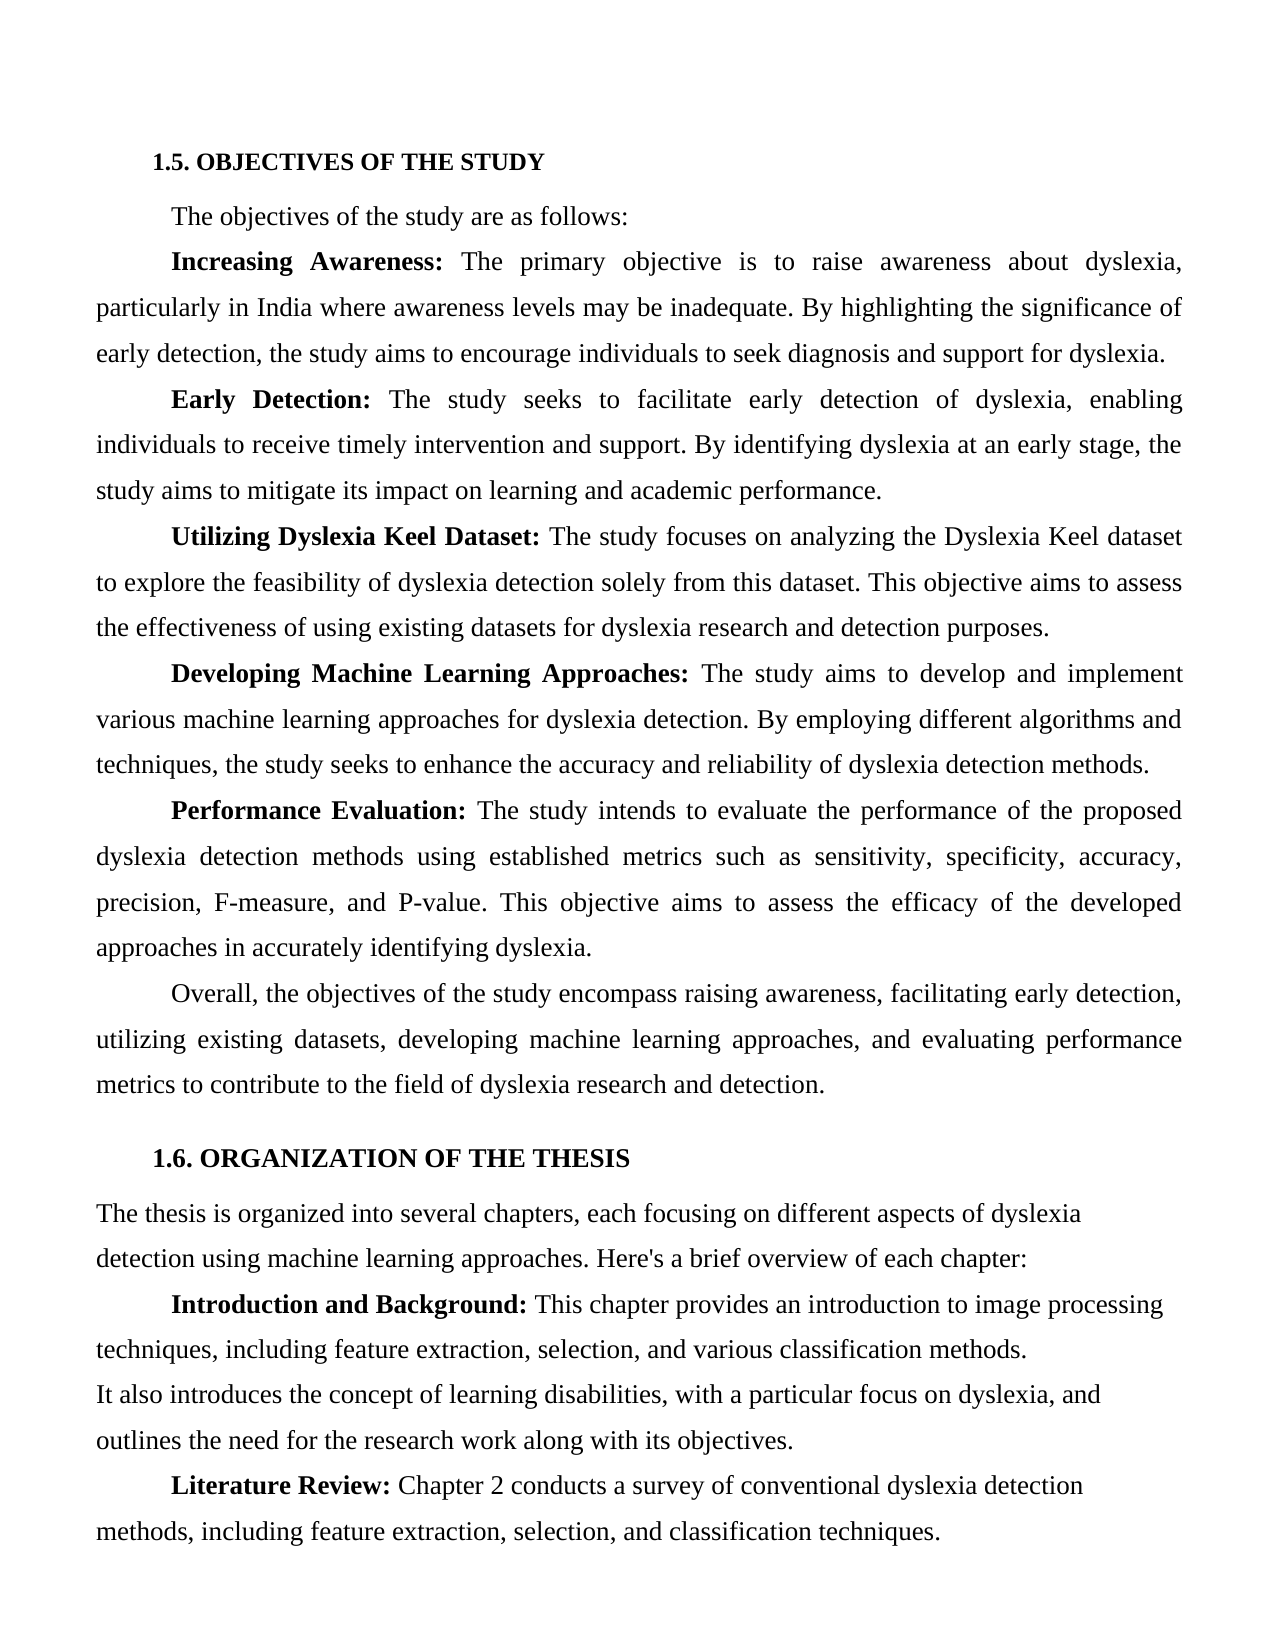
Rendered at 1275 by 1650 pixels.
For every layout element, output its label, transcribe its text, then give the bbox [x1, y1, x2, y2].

text Developing Machine Learning Approaches: The study aims to develop and implement various machine learning approaches for dyslexia detection. By employing different algorithms and techniques, the study seeks to enhance the accuracy and reliability of dyslexia detection methods. [96, 657, 1183, 780]
text Utilizing Dyslexia Keel Dataset: The study focuses on analyzing the Dyslexia Keel dataset to explore the feasibility of dyslexia detection solely from this dataset. This objective aims to assess the effectiveness of using existing datasets for dyslexia research and detection purposes. [96, 520, 1183, 642]
text Early Detection: The study seeks to facilitate early detection of dyslexia, enabling individuals to receive timely intervention and support. By identifying dyslexia at an early stage, the study aims to mitigate its impact on learning and academic performance. [96, 383, 1183, 505]
text 1.5. OBJECTIVES OF THE STUDY [152, 147, 1183, 176]
text Increasing Awareness: The primary objective is to raise awareness about dyslexia, particularly in India where awareness levels may be inadequate. By highlighting the significance of early detection, the study aims to encourage individuals to seek diagnosis and support for dyslexia. [96, 246, 1183, 368]
text Overall, the objectives of the study encompass raising awareness, facilitating early detection, utilizing existing datasets, developing machine learning approaches, and evaluating performance metrics to contribute to the field of dyslexia research and detection. [96, 977, 1183, 1100]
text The thesis is organized into several chapters, each focusing on different aspects of dyslexia detection using machine learning approaches. Here's a brief overview of each chapter: [96, 1197, 1183, 1273]
text It also introduces the concept of learning disabilities, with a particular focus on dyslexia, and outlines the need for the research work along with its objectives. [96, 1379, 1183, 1455]
text Introduction and Background: This chapter provides an introduction to image processing techniques, including feature extraction, selection, and various classification methods. [96, 1288, 1183, 1364]
text Performance Evaluation: The study intends to evaluate the performance of the proposed dyslexia detection methods using established metrics such as sensitivity, specificity, accuracy, precision, F-measure, and P-value. This objective aims to assess the efficacy of the developed approaches in accurately identifying dyslexia. [96, 794, 1183, 963]
text The objectives of the study are as follows: [96, 200, 1183, 231]
text Literature Review: Chapter 2 conducts a survey of conventional dyslexia detection methods, including feature extraction, selection, and classification techniques. [96, 1469, 1183, 1546]
text 1.6. ORGANIZATION OF THE THESIS [152, 1142, 1183, 1173]
